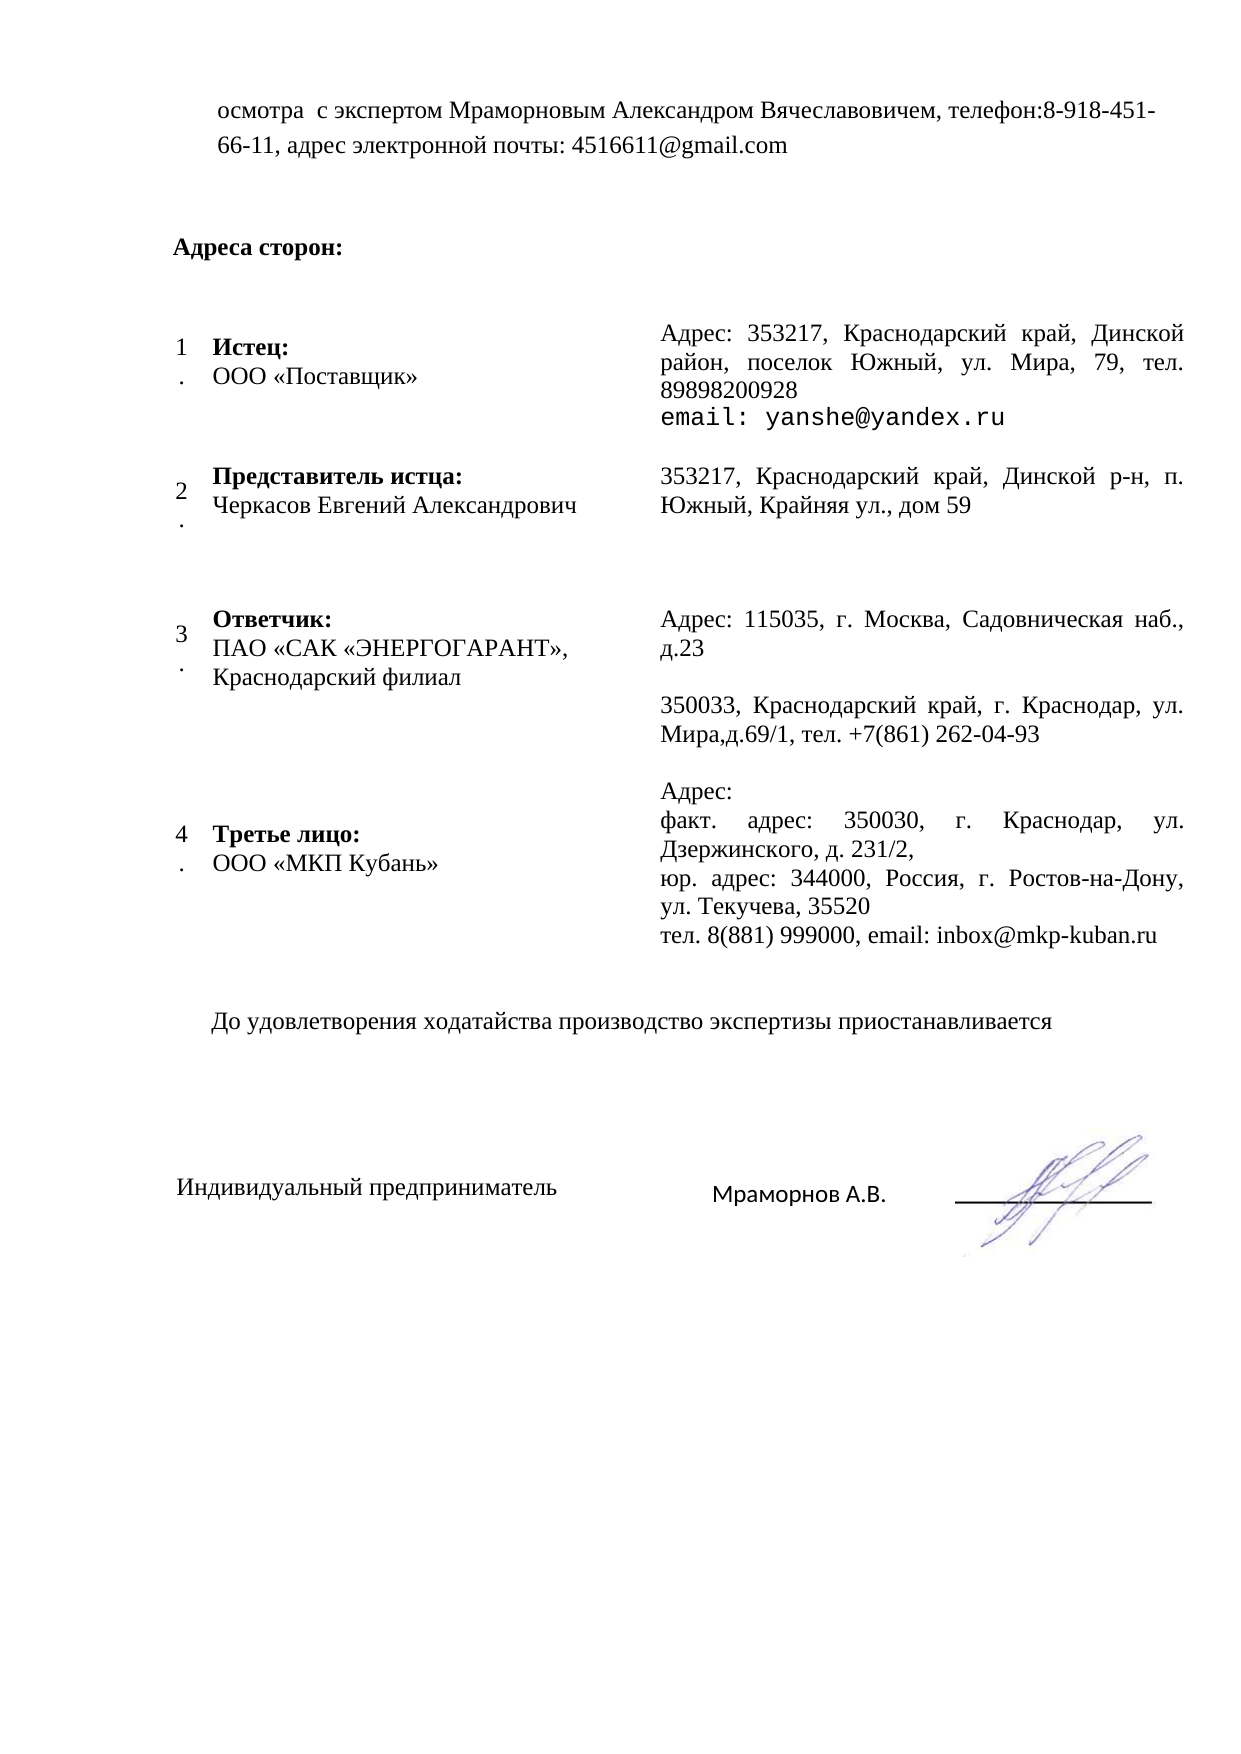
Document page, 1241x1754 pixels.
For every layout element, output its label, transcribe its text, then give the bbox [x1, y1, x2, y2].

table_cell Ответчик: ПАО «САК «ЭНЕРГОГАРАНТ», Краснодарский филиал [201, 548, 649, 748]
table_cell Адрес: факт. адрес: 350030, г. Краснодар, ул. Дзержинского, д. 231/2, юр. адрес: 344000, Россия, г. Ростов-на-Дону, ул. Текучева, 35520 тел. 8(881) 999000, email: inbox@mkp-kuban.ru [649, 748, 1196, 949]
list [173, 90, 1165, 161]
text До удовлетворения ходатайства производство экспертизы приостанавливается [173, 1006, 1165, 1035]
table_cell 4. [161, 748, 201, 949]
table_cell 353217, Краснодарский край, Динской р-н, п. Южный, Крайняя ул., дом 59 [649, 461, 1196, 548]
picture [955, 1112, 1176, 1268]
table_header Истец: ООО «Поставщик» [201, 261, 649, 461]
text Мраморнов А.В. [712, 1178, 952, 1208]
text Адреса сторон: [173, 232, 1165, 261]
text Индивидуальный предприниматель [176, 1172, 567, 1200]
table_header Адрес: 353217, Краснодарский край, Динской район, поселок Южный, ул. Мира, 79, тел. 89898200928 email: yanshe@yandex.ru [649, 261, 1196, 461]
table_cell 2. [161, 461, 201, 548]
table_cell Адрес: 115035, г. Москва, Садовническая наб., д.23 350033, Краснодарский край, г. Краснодар, ул. Мира,д.69/1, тел. +7(861) 262-04-93 [649, 548, 1196, 748]
table_cell 3. [161, 548, 201, 748]
table_header 1. [161, 261, 201, 461]
table_cell Третье лицо: ООО «МКП Кубань» [201, 748, 649, 949]
table_cell Представитель истца: Черкасов Евгений Александрович [201, 461, 649, 548]
